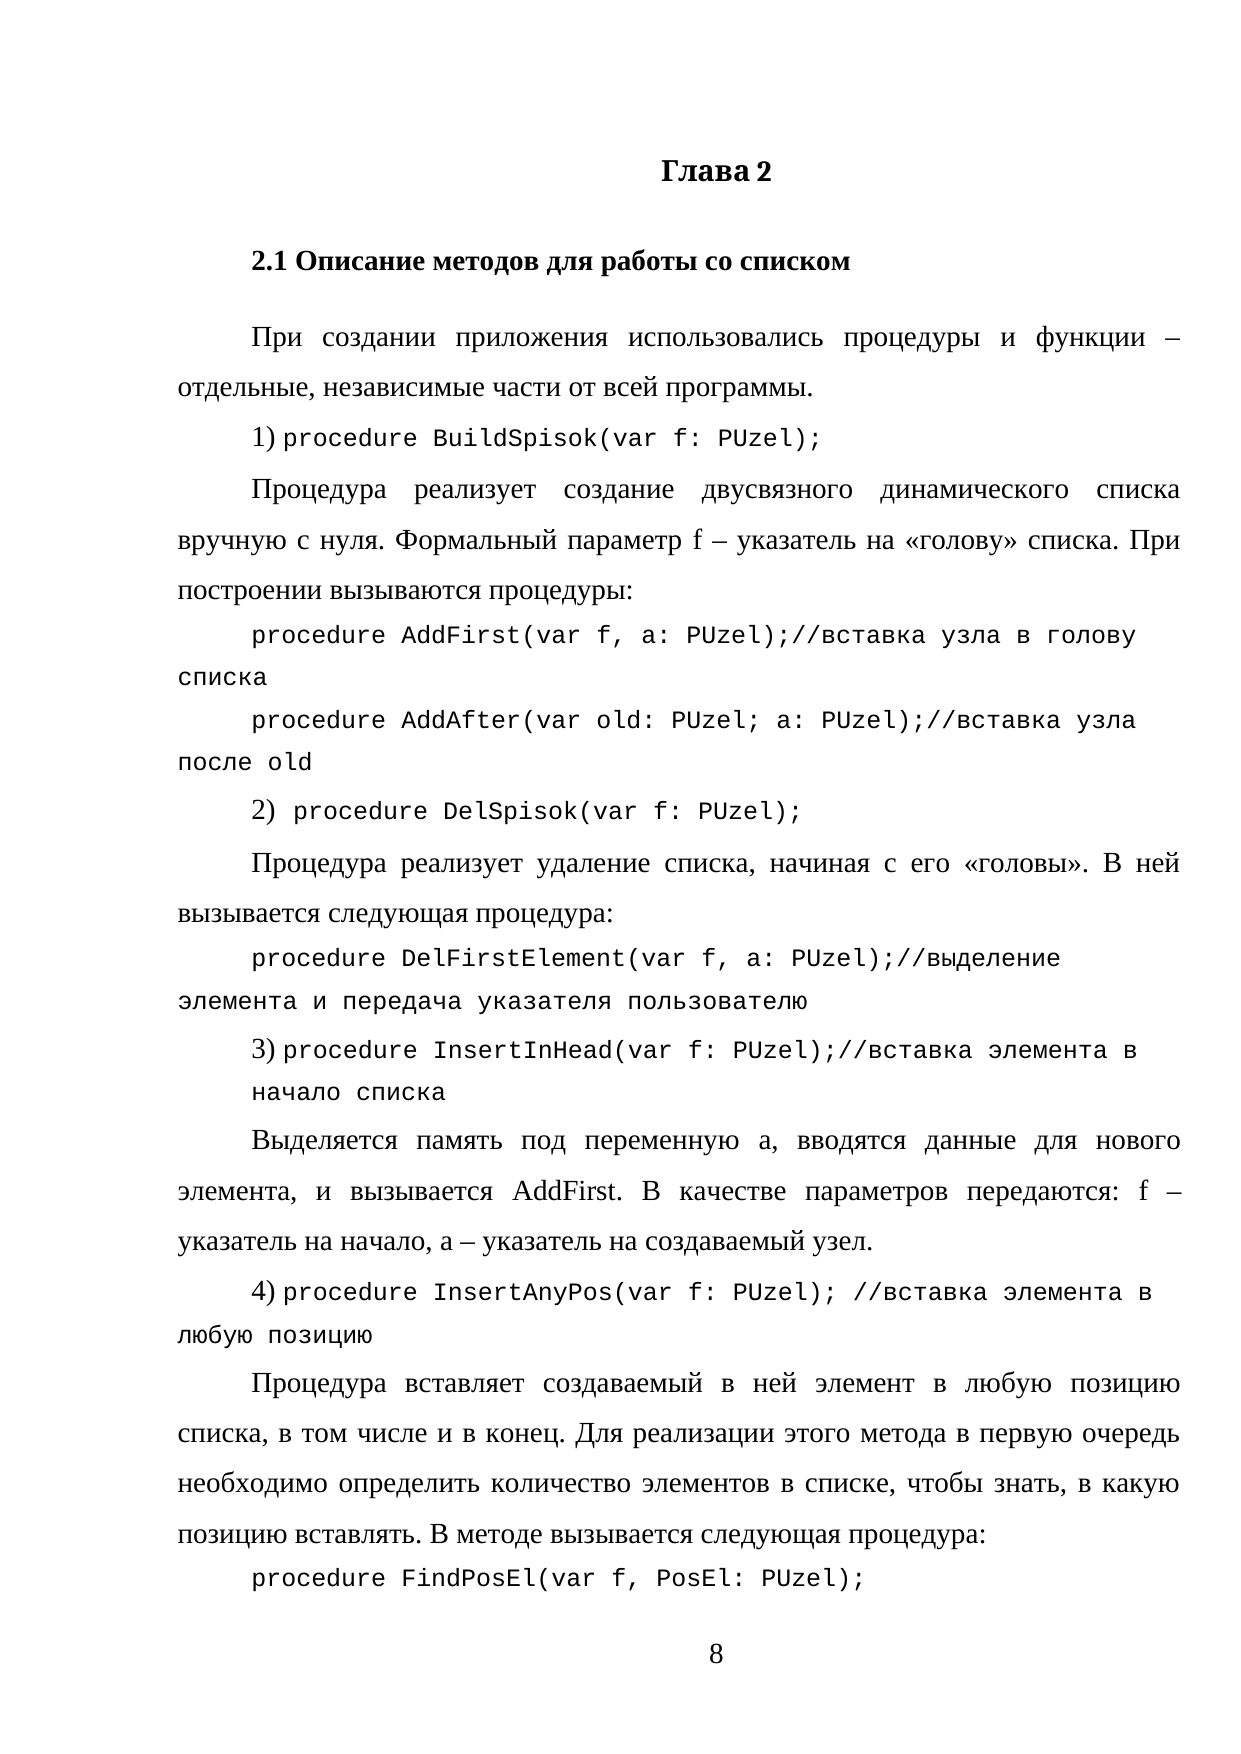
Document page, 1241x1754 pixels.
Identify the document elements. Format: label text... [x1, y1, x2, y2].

text 4) procedure InsertAnyPos(var f: PUzel); //вставка элемента в любую позицию [177, 1273, 1181, 1351]
text procedure DelFirstElement(var f, a: PUzel);//выделение элемента и передача указателя пользователю [177, 946, 1181, 1017]
text 1) procedure BuildSpisok(var f: PUzel); [177, 419, 1181, 454]
text 3) procedure InsertInHead(var f: PUzel);//вставка элемента в начало списка [251, 1031, 1181, 1108]
text Выделяется память под переменную a, вводятся данные для нового элемента, и вызывается AddFirst. В качестве параметров передаются: f – указатель на начало, a – указатель на создаваемый узел. [177, 1122, 1181, 1257]
text procedure FindPosEl(var f, PosEl: PUzel); [177, 1566, 1181, 1594]
text procedure AddFirst(var f, a: PUzel);//вставка узла в голову списка [177, 622, 1181, 693]
text procedure AddAfter(var old: PUzel; a: PUzel);//вставка узла после old [177, 707, 1181, 778]
text При создании приложения использовались процедуры и функции – отдельные, независимые части от всей программы. [177, 319, 1181, 403]
subtitle Глава 2 [177, 156, 1181, 189]
text Процедура вставляет создаваемый в ней элемент в любую позицию списка, в том числе и в конец. Для реализации этого метода в первую очередь необходимо определить количество элементов в списке, чтобы знать, в какую позицию вставлять. В методе вызывается следующая процедура: [177, 1365, 1181, 1549]
text Процедура реализует удаление списка, начиная с его «головы». В ней вызывается следующая процедура: [177, 845, 1181, 929]
text Процедура реализует создание двусвязного динамического списка вручную с нуля. Формальный параметр f – указатель на «голову» списка. При построении вызываются процедуры: [177, 472, 1181, 606]
text 2) procedure DelSpisok(var f: PUzel); [177, 792, 1181, 827]
subtitle 2.1 Описание методов для работы со списком [177, 243, 1181, 277]
